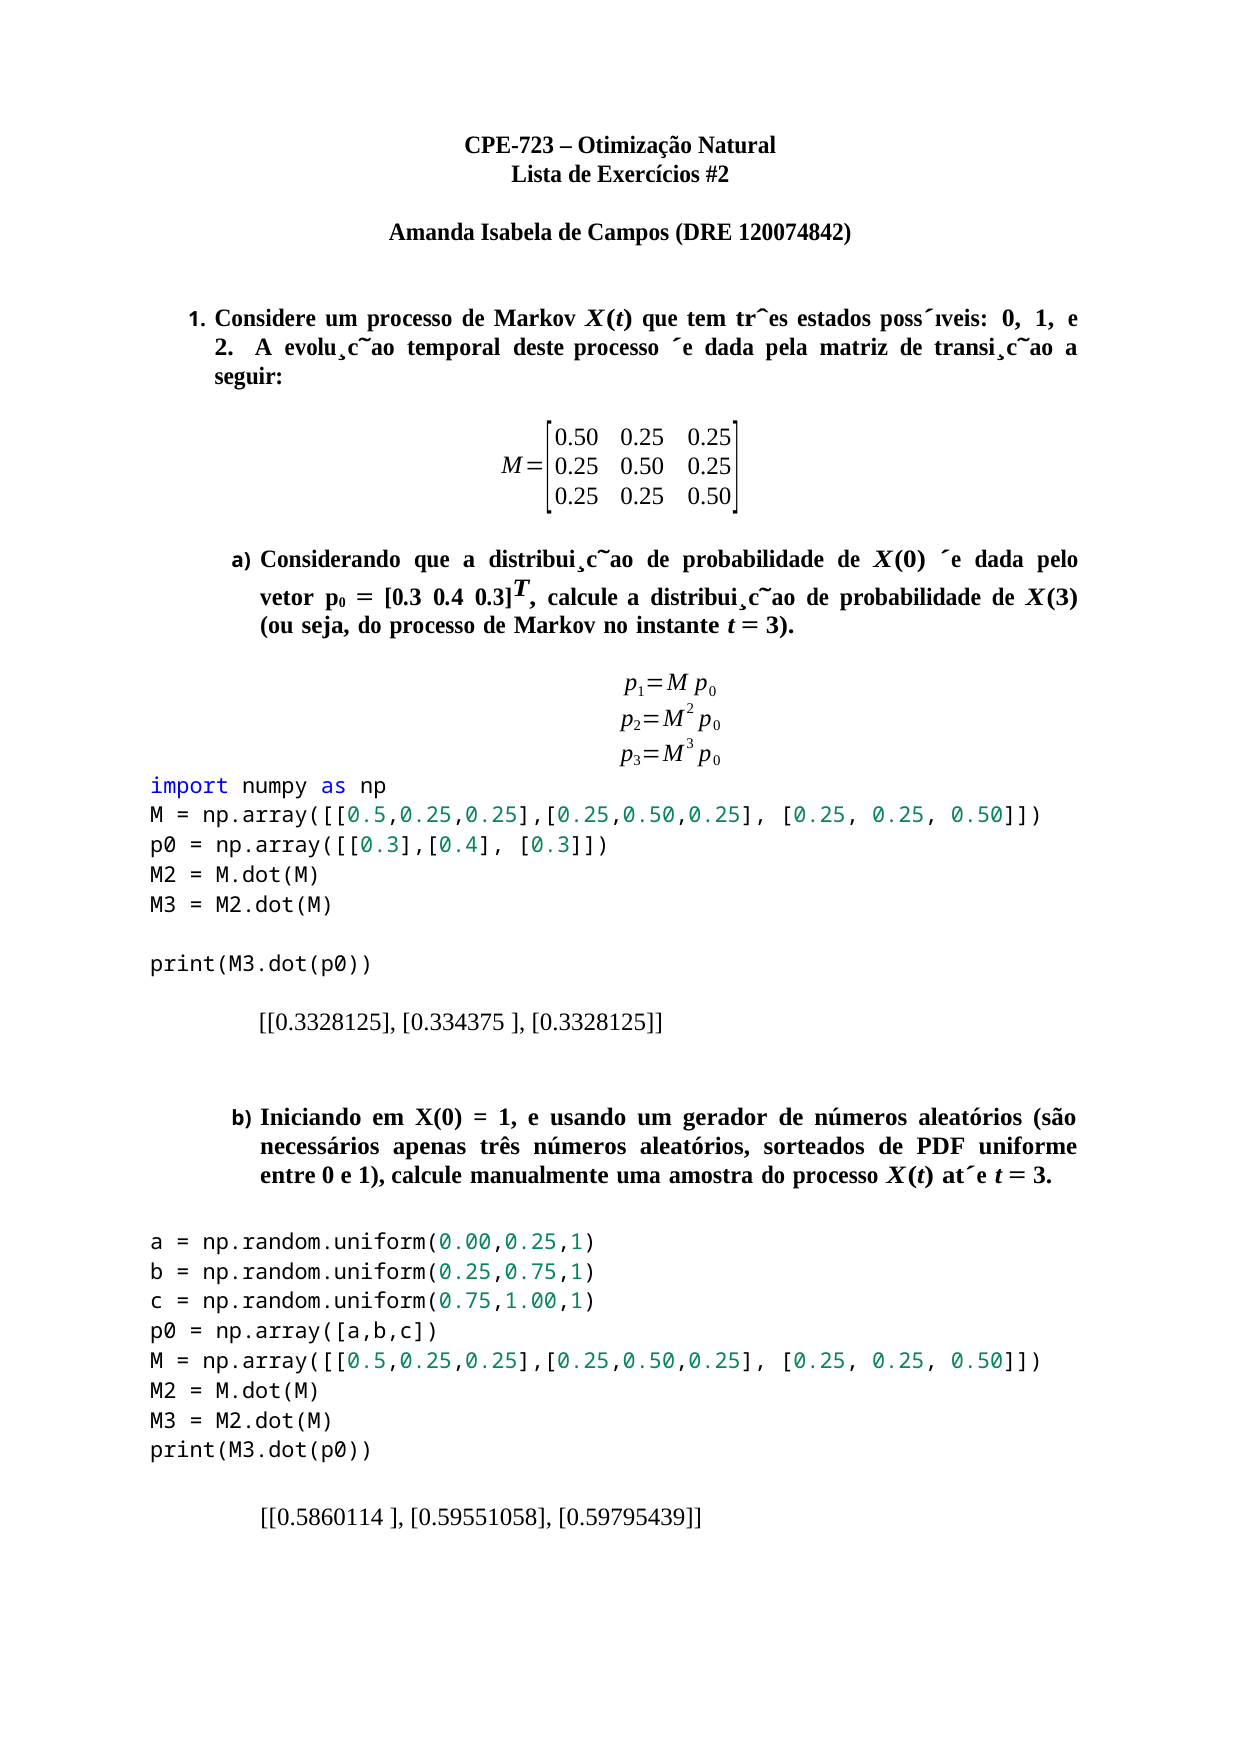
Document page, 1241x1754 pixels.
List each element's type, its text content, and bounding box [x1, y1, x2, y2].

text M3 = M2.dot(M) [150, 889, 1090, 918]
text M2 = M.dot(M) [150, 1375, 1090, 1405]
list Iniciando em X(0) = 1, e usando um gerador de números aleatórios (são necessários apenas três números aleatórios, sorteados de PDF uniforme entre 0 e 1), calcule manualmente uma amostra do processo X(t) at´e t = 3. [231, 1102, 1078, 1189]
text a = np.random.uniform(0.00,0.25,1) [150, 1226, 1090, 1256]
text print(M3.dot(p0)) [150, 1434, 1090, 1464]
text p0 = np.array([a,b,c]) [150, 1315, 1090, 1345]
text Amanda Isabela de Campos (DRE 120074842) [150, 217, 1090, 246]
text M = np.array([[0.5,0.25,0.25],[0.25,0.50,0.25], [0.25, 0.25, 0.50]]) [150, 799, 1090, 829]
list [[0.3328125], [0.334375 ], [0.3328125]] [233, 1007, 1078, 1036]
text Lista de Exercícios #2 [150, 159, 1090, 188]
text c = np.random.uniform(0.75,1.00,1) [150, 1286, 1090, 1315]
text p0 = np.array([[0.3],[0.4], [0.3]]) [150, 829, 1090, 859]
text b = np.random.uniform(0.25,0.75,1) [150, 1256, 1090, 1286]
text M = np.array([[0.5,0.25,0.25],[0.25,0.50,0.25], [0.25, 0.25, 0.50]]) [150, 1345, 1090, 1375]
text M2 = M.dot(M) [150, 859, 1090, 889]
text print(M3.dot(p0)) [150, 948, 1090, 978]
text CPE-723 – Otimização Natural [150, 131, 1090, 159]
text import numpy as np [150, 769, 1090, 799]
list Considerando que a distribui¸c˜ao de probabilidade de X(0) ´e dada pelo vetor p0 = [0.3 0.4 0.3]T, calcule a distribui¸c˜ao de probabilidade de X(3) (ou seja, do processo de Markov no instante t = 3). [231, 544, 1078, 639]
list Considere um processo de Markov X(t) que tem trˆes estados poss´ıveis: 0, 1, e 2. A evolu¸c˜ao temporal deste processo ´e dada pela matriz de transi¸c˜ao a seguir: [188, 303, 1078, 390]
text M3 = M2.dot(M) [150, 1405, 1090, 1434]
text [[0.5860114 ], [0.59551058], [0.59795439]] [150, 1502, 1078, 1531]
